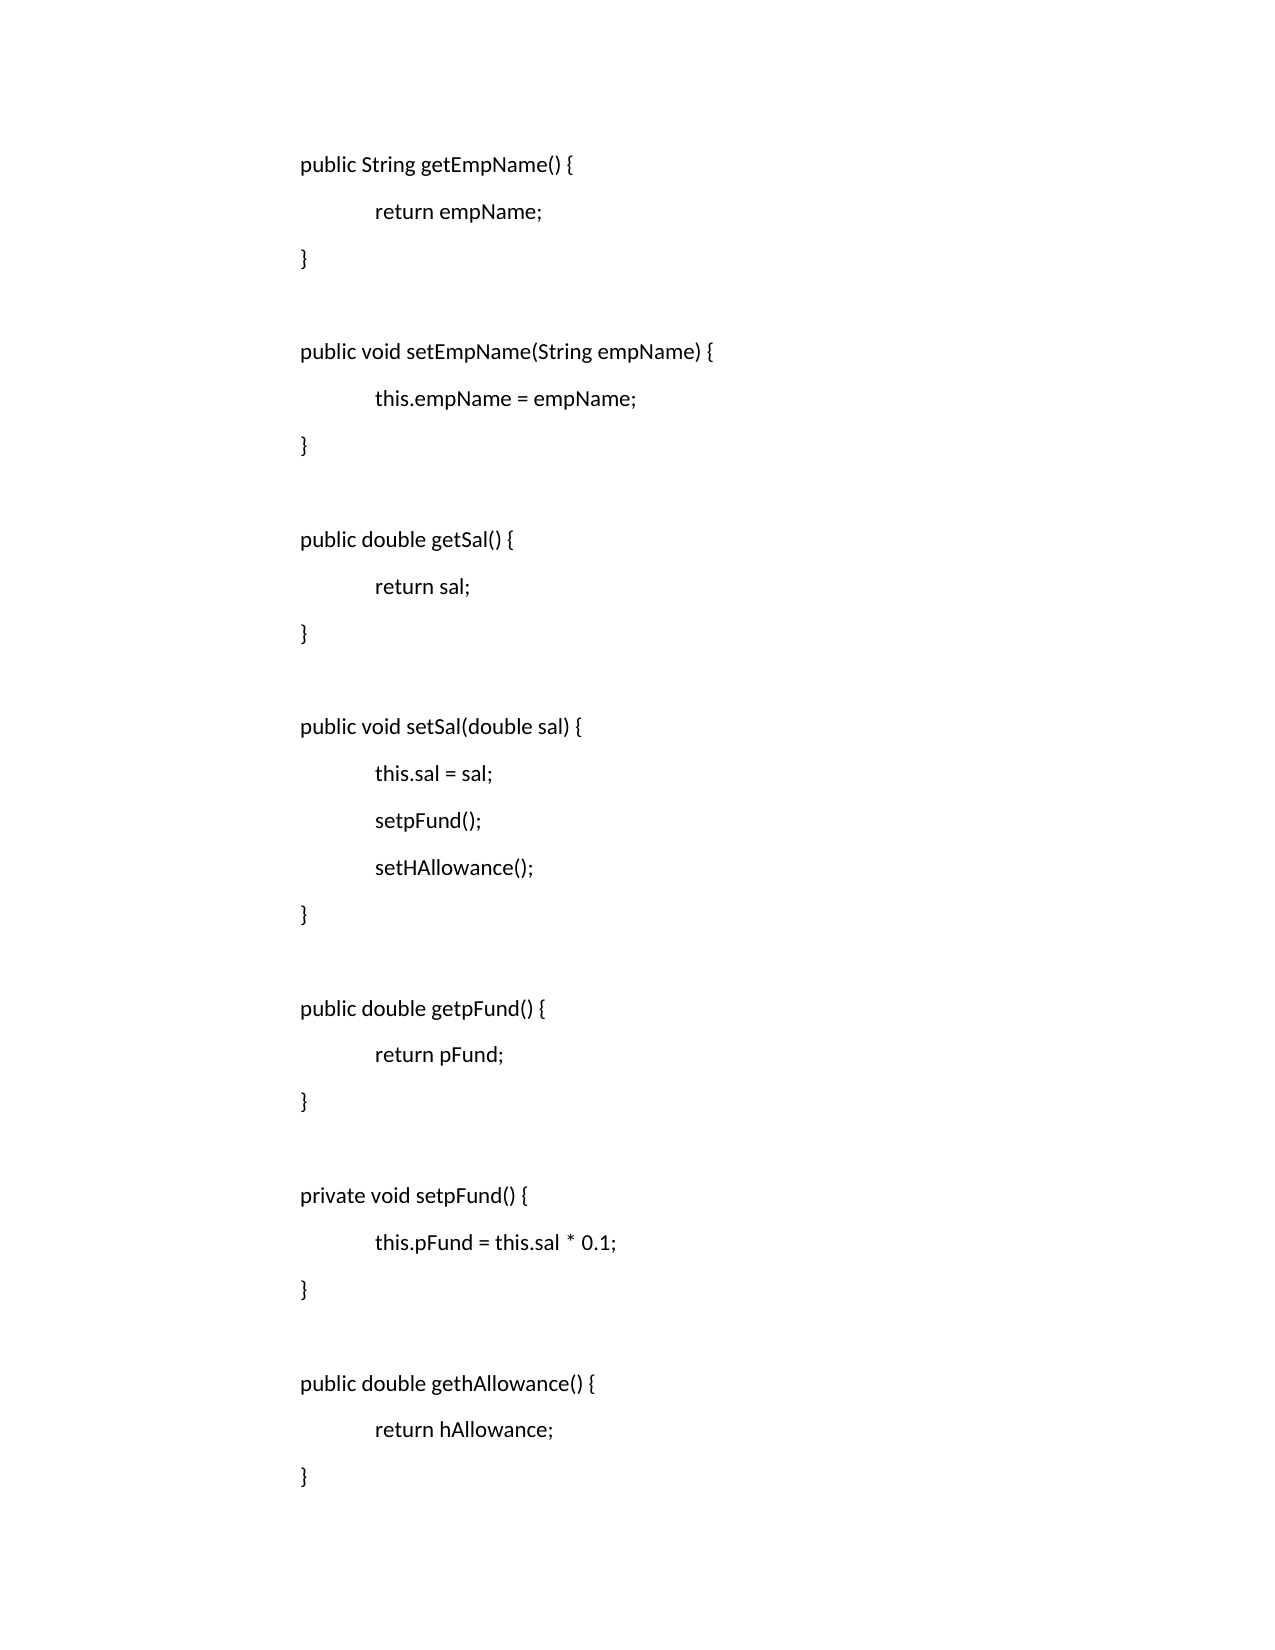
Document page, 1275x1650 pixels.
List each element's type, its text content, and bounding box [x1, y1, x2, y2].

text this.pFund = this.sal * 0.1; [150, 1228, 1125, 1256]
text return hAllowance; [150, 1416, 1125, 1444]
text } [150, 619, 1125, 647]
text } [150, 1087, 1125, 1116]
text } [150, 1275, 1125, 1303]
text setHAllowance(); [150, 853, 1125, 881]
text public void setSal(double sal) { [150, 712, 1125, 741]
text } [150, 1462, 1125, 1491]
text public double getpFund() { [150, 994, 1125, 1022]
text return empName; [150, 197, 1125, 225]
text } [150, 431, 1125, 459]
text public double getSal() { [150, 525, 1125, 553]
text return sal; [150, 572, 1125, 600]
text } [150, 244, 1125, 272]
text } [150, 900, 1125, 928]
text public String getEmpName() { [150, 150, 1125, 178]
text this.sal = sal; [150, 759, 1125, 787]
text public double gethAllowance() { [150, 1369, 1125, 1397]
text setpFund(); [150, 806, 1125, 834]
text this.empName = empName; [150, 384, 1125, 412]
text public void setEmpName(String empName) { [150, 337, 1125, 366]
text private void setpFund() { [150, 1181, 1125, 1209]
text return pFund; [150, 1041, 1125, 1069]
